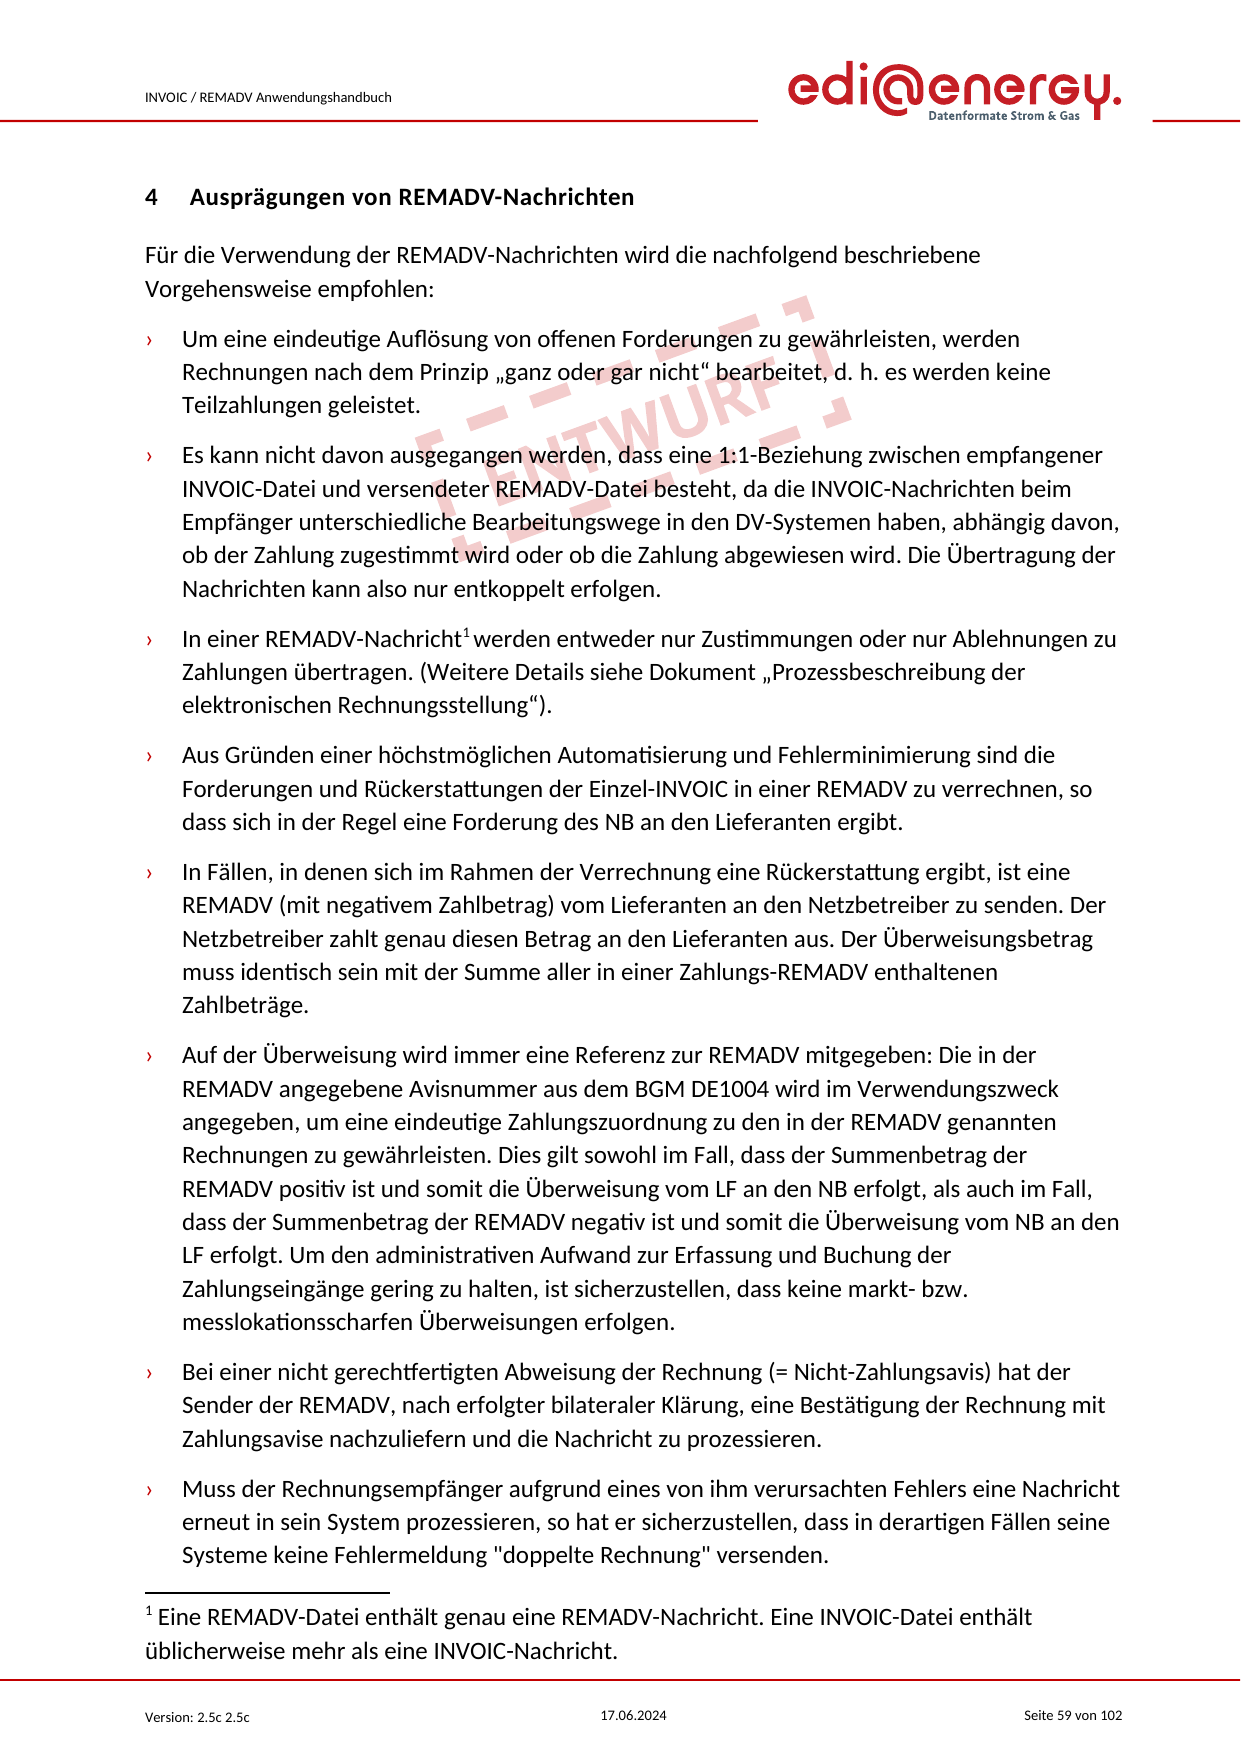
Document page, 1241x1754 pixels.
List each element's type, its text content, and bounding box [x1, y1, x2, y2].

list Bei einer nicht gerechtfertigten Abweisung der Rechnung (= Nicht-Zahlungsavis) hat der Sender der REMADV, nach erfolgter bilateraler Klärung, eine Bestätigung der Rechnung mit Zahlungsavise nachzuliefern und die Nachricht zu prozessieren. [145, 1353, 1122, 1453]
list Um eine eindeutige Auflösung von offenen Forderungen zu gewährleisten, werden Rechnungen nach dem Prinzip „ganz oder gar nicht“ bearbeitet, d. h. es werden keine Teilzahlungen geleistet. [145, 320, 1122, 420]
text Für die Verwendung der REMADV-Nachrichten wird die nachfolgend beschriebene Vorgehensweise empfohlen: [145, 237, 1122, 303]
subtitle Ausprägungen von REMADV-Nachrichten [145, 181, 1122, 212]
list In einer REMADV-Nachricht werden entweder nur Zustimmungen oder nur Ablehnungen zu Zahlungen übertragen. (Weitere Details siehe Dokument „Prozessbeschreibung der elektronischen Rechnungsstellung“). [145, 620, 1122, 720]
list Aus Gründen einer höchstmöglichen Automatisierung und Fehlerminimierung sind die Forderungen und Rückerstattungen der Einzel-INVOIC in einer REMADV zu verrechnen, so dass sich in der Regel eine Forderung des NB an den Lieferanten ergibt. [145, 737, 1122, 837]
list Auf der Überweisung wird immer eine Referenz zur REMADV mitgegeben: Die in der REMADV angegebene Avisnummer aus dem BGM DE1004 wird im Verwendungszweck angegeben, um eine eindeutige Zahlungszuordnung zu den in der REMADV genannten Rechnungen zu gewährleisten. Dies gilt sowohl im Fall, dass der Summenbetrag der REMADV positiv ist und somit die Überweisung vom LF an den NB erfolgt, als auch im Fall, dass der Summenbetrag der REMADV negativ ist und somit die Überweisung vom NB an den LF erfolgt. Um den administrativen Aufwand zur Erfassung und Buchung der Zahlungseingänge gering zu halten, ist sicherzustellen, dass keine markt- bzw. messlokationsscharfen Überweisungen erfolgen. [145, 1037, 1122, 1337]
list Es kann nicht davon ausgegangen werden, dass eine 1:1-Beziehung zwischen empfangener INVOIC-Datei und versendeter REMADV-Datei besteht, da die INVOIC-Nachrichten beim Empfänger unterschiedliche Bearbeitungswege in den DV-Systemen haben, abhängig davon, ob der Zahlung zugestimmt wird oder ob die Zahlung abgewiesen wird. Die Übertragung der Nachrichten kann also nur entkoppelt erfolgen. [145, 437, 1122, 603]
list Muss der Rechnungsempfänger aufgrund eines von ihm verursachten Fehlers eine Nachricht erneut in sein System prozessieren, so hat er sicherzustellen, dass in derartigen Fällen seine Systeme keine Fehlermeldung "doppelte Rechnung" versenden. [145, 1470, 1122, 1570]
list In Fällen, in denen sich im Rahmen der Verrechnung eine Rückerstattung ergibt, ist eine REMADV (mit negativem Zahlbetrag) vom Lieferanten an den Netzbetreiber zu senden. Der Netzbetreiber zahlt genau diesen Betrag an den Lieferanten aus. Der Überweisungsbetrag muss identisch sein mit der Summe aller in einer Zahlungs-REMADV enthaltenen Zahlbeträge. [145, 853, 1122, 1020]
